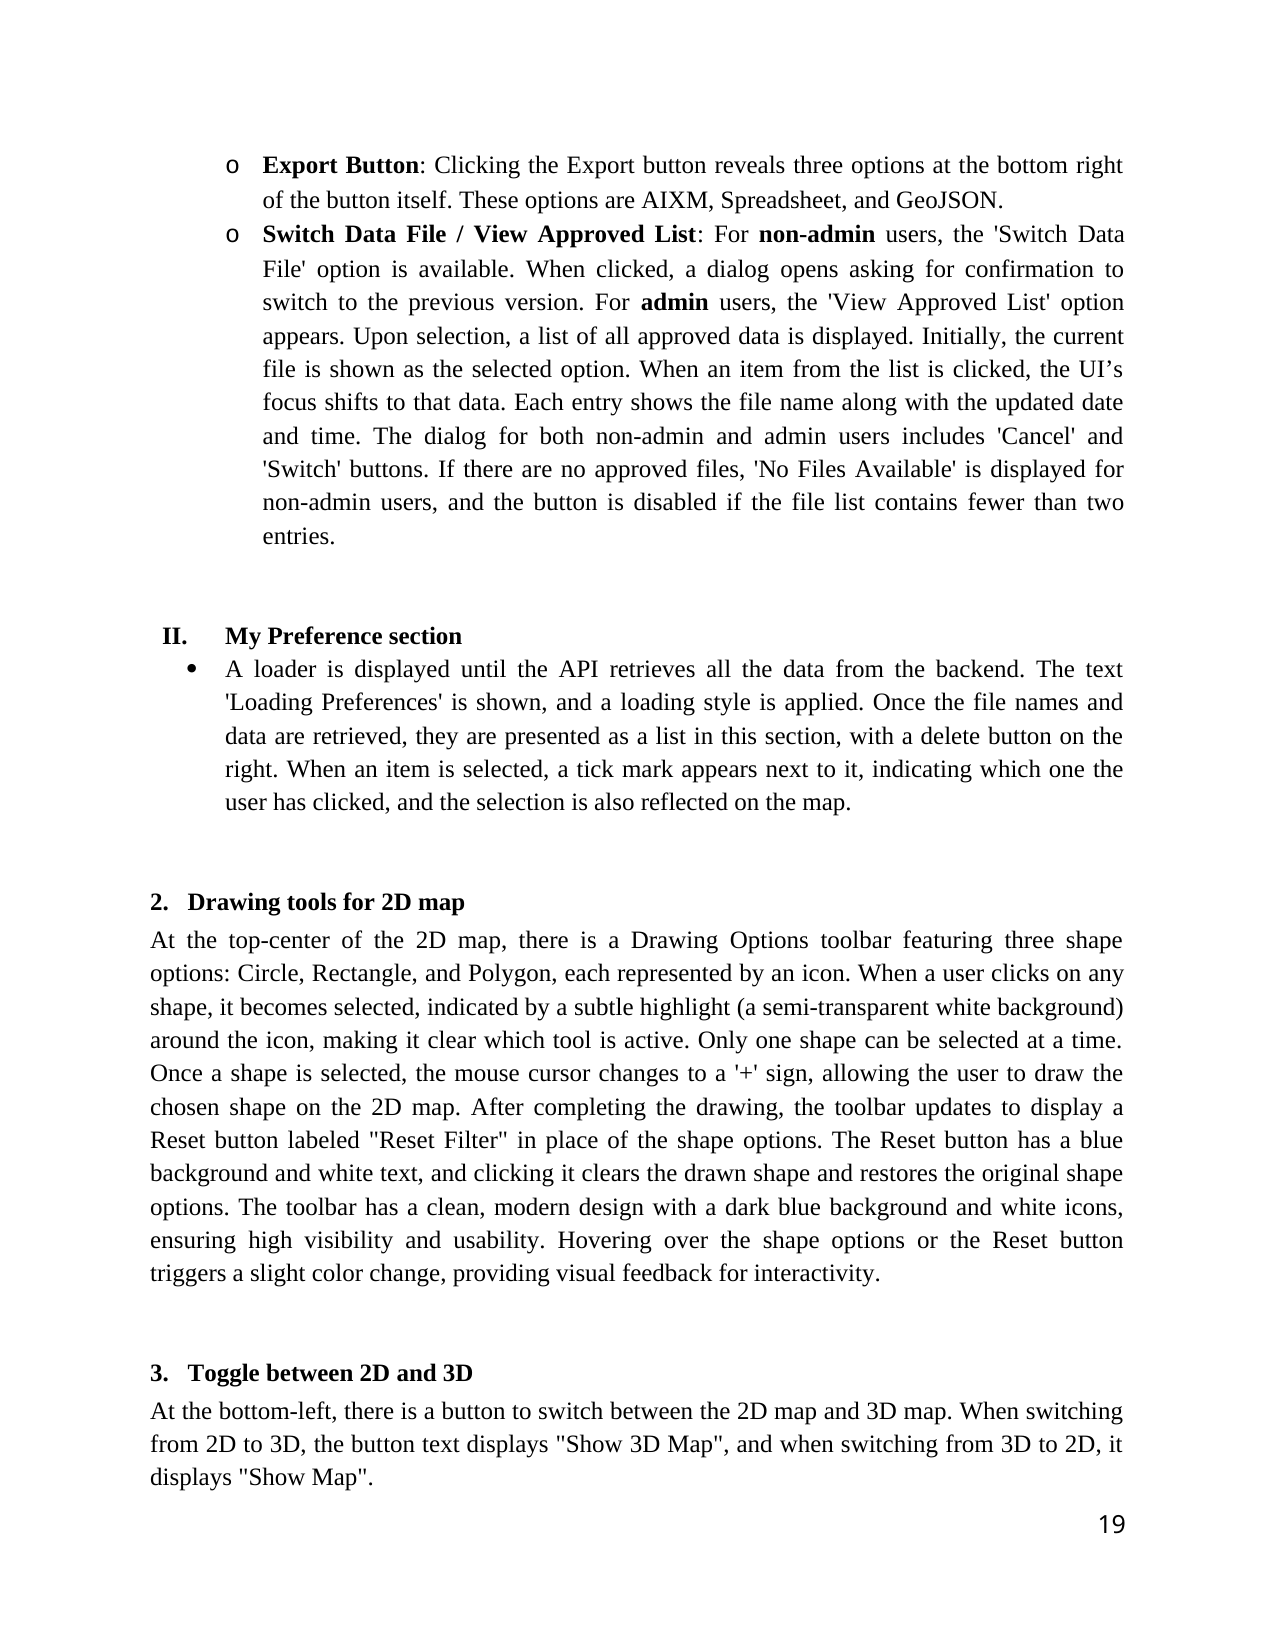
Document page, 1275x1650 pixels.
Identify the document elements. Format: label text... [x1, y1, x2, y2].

list Export Button: Clicking the Export button reveals three options at the bottom right of the button itself. These options are AIXM, Spreadsheet, and GeoJSON. [225, 150, 1125, 214]
text At the top-center of the 2D map, there is a Drawing Options toolbar featuring three shape options: Circle, Rectangle, and Polygon, each represented by an icon. When a user clicks on any shape, it becomes selected, indicated by a subtle highlight (a semi-transparent white background) around the icon, making it clear which tool is active. Only one shape can be selected at a time. Once a shape is selected, the mouse cursor changes to a '+' sign, allowing the user to draw the chosen shape on the 2D map. After completing the drawing, the toolbar updates to display a Reset button labeled "Reset Filter" in place of the shape options. The Reset button has a blue background and white text, and clicking it clears the drawn shape and restores the original shape options. The toolbar has a clean, modern design with a dark blue background and white icons, ensuring high visibility and usability. Hovering over the shape options or the Reset button triggers a slight color change, providing visual feedback for interactivity. [150, 925, 1125, 1287]
list Switch Data File / View Approved List: For non-admin users, the 'Switch Data File' option is available. When clicked, a dialog opens asking for confirmation to switch to the previous version. For admin users, the 'View Approved List' option appears. Upon selection, a list of all approved data is displayed. Initially, the current file is shown as the selected option. When an item from the list is clicked, the UI’s focus shifts to that data. Each entry shows the file name along with the updated date and time. The dialog for both non-admin and admin users includes 'Cancel' and 'Switch' buttons. If there are no approved files, 'No Files Available' is displayed for non-admin users, and the button is disabled if the file list contains fewer than two entries. [225, 219, 1125, 549]
subtitle My Preference section [187, 621, 1125, 649]
subtitle Toggle between 2D and 3D [150, 1358, 1125, 1387]
list A loader is displayed until the API retrieves all the data from the backend. The text 'Loading Preferences' is shown, and a loading style is applied. Once the file names and data are retrieved, they are presented as a list in this section, with a delete button on the right. When an item is selected, a tick mark appears next to it, indicating which one the user has clicked, and the selection is also reflected on the map. [187, 654, 1125, 816]
subtitle Drawing tools for 2D map [150, 887, 1125, 916]
text At the bottom-left, there is a button to switch between the 2D map and 3D map. When switching from 2D to 3D, the button text displays "Show 3D Map", and when switching from 3D to 2D, it displays "Show Map". [150, 1396, 1125, 1491]
